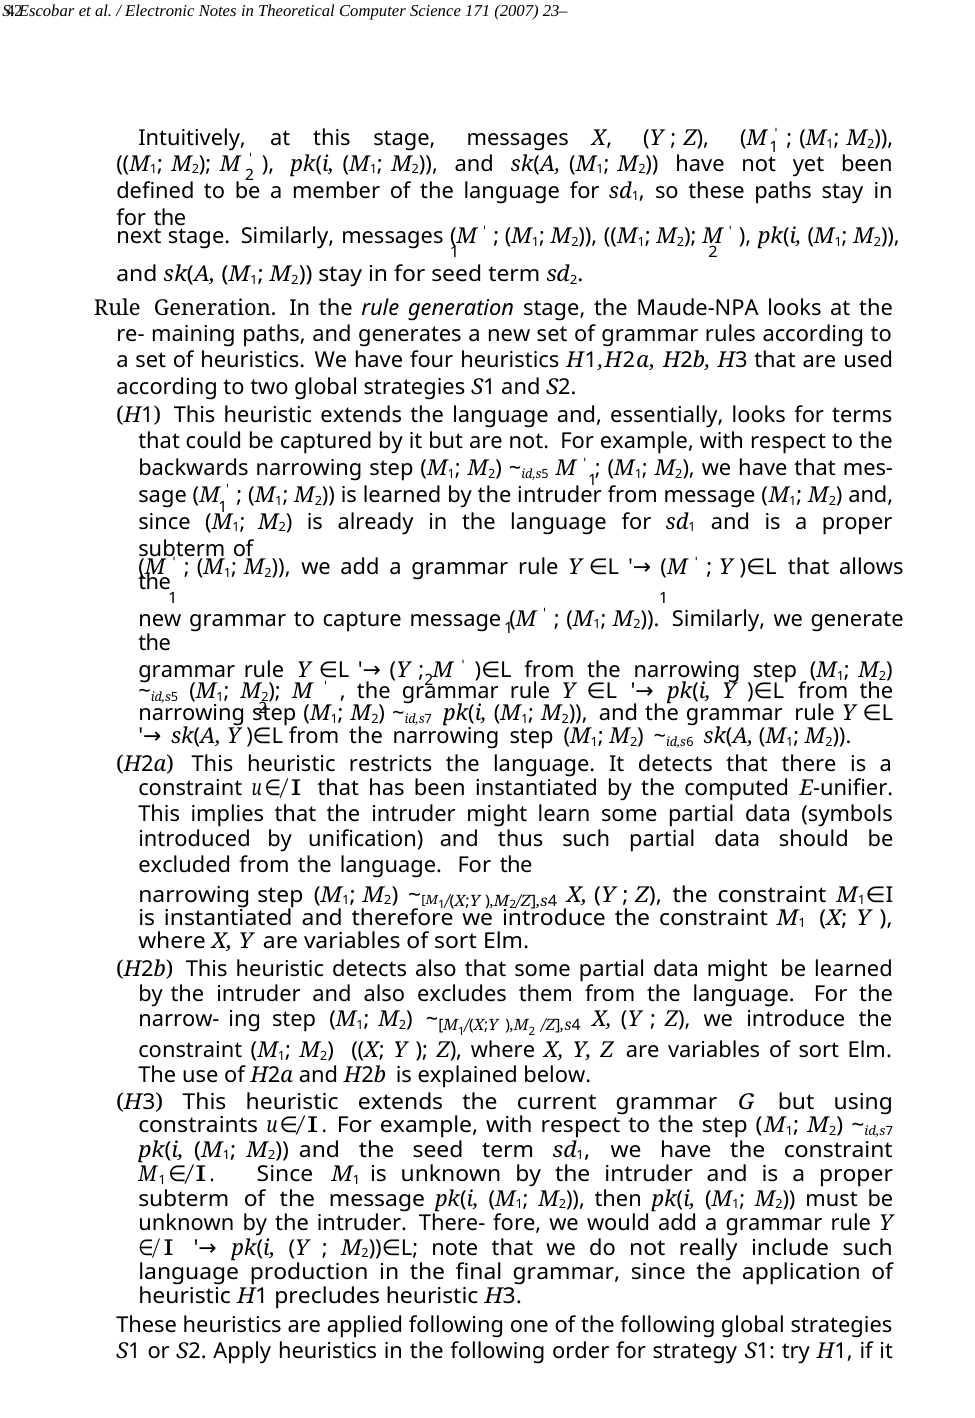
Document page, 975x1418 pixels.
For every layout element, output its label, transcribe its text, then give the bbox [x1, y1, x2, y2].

text (M ' ; (M1; M2)), we add a grammar rule Y ∈L '→ (M ' ; Y )∈L that allows the [138, 562, 904, 593]
text Rule Generation. In the rule generation stage, the Maude-NPA looks at the re- maining paths, and generates a new set of grammar rules according to a set of heuristics. We have four heuristics H1,H2a, H2b, H3 that are used according to two global strategies S1 and S2. [94, 294, 893, 401]
text (H2a) This heuristic restricts the language. It detects that there is a constraint u∈/I that has been instantiated by the computed E-unifier. This implies that the intruder might learn some partial data (symbols introduced by unification) and thus such partial data should be excluded from the language. For the [116, 751, 893, 878]
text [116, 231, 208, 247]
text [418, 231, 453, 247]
text new grammar to capture message (M ' ; (M1; M2)). Similarly, we generate the [138, 606, 904, 656]
text narrowing step (M1; M2) ~[M1/(X;Y ),M2/Z],s4 X, (Y ; Z), the constraint M1∈I is instantiated and therefore we introduce the constraint M1 (X; Y ), where X, Y are variables of sort Elm. [138, 880, 893, 955]
text 1 1 [168, 593, 904, 606]
text (H3) This heuristic extends the current grammar G but using constraints u∈/I. For example, with respect to the step (M1; M2) ~id,s7 pk(i, (M1; M2)) and the seed term sd1, we have the constraint M1∈/I. Since M1 is unknown by the intruder and is a proper subterm of the message pk(i, (M1; M2)), then pk(i, (M1; M2)) must be unknown by the intruder. There- fore, we would add a grammar rule Y ∈/I '→ pk(i, (Y ; M2))∈L; note that we do not really include such language production in the final grammar, since the application of heuristic H1 precludes heuristic H3. [116, 1090, 893, 1310]
text (H1) This heuristic extends the language and, essentially, looks for terms that could be captured by it but are not. For example, with respect to the backwards narrowing step (M1; M2) ~id,s5 M ' ; (M1; M2), we have that mes- sage (M ' ; (M1; M2)) is learned by the intruder from message (M1; M2) and, since (M1; M2) is already in the language for sd1 and is a proper subterm of [116, 401, 893, 562]
text 1 2 [449, 247, 904, 260]
text Intuitively, at this stage, messages X, (Y ; Z), (M ' ; (M1; M2)), ((M1; M2); M ' ), pk(i, (M1; M2)), and sk(A, (M1; M2)) have not yet been defined to be a member of the language for sd1, so these paths stay in for the [116, 124, 893, 231]
text (H2b) This heuristic detects also that some partial data might be learned by the intruder and also excludes them from the language. For the narrow- ing step (M1; M2) ~[M1/(X;Y ),M2 /Z],s4 X, (Y ; Z), we introduce the constraint (M1; M2) ((X; Y ); Z), where X, Y, Z are variables of sort Elm. The use of H2a and H2b is explained below. [116, 957, 893, 1089]
text and sk(A, (M1; M2)) stay in for seed term sd2. [116, 260, 904, 287]
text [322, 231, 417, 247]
text grammar rule Y ∈L '→ (Y ; M ' )∈L from the narrowing step (M1; M2) ~id,s5 (M1; M2); M ' , the grammar rule Y ∈L '→ pk(i, Y )∈L from the narrowing step (M1; M2) ~id,s7 pk(i, (M1; M2)), and the grammar rule Y ∈L '→ sk(A, Y )∈L from the narrowing step (M1; M2) ~id,s6 sk(A, (M1; M2)). [138, 660, 893, 749]
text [116, 1311, 893, 1364]
